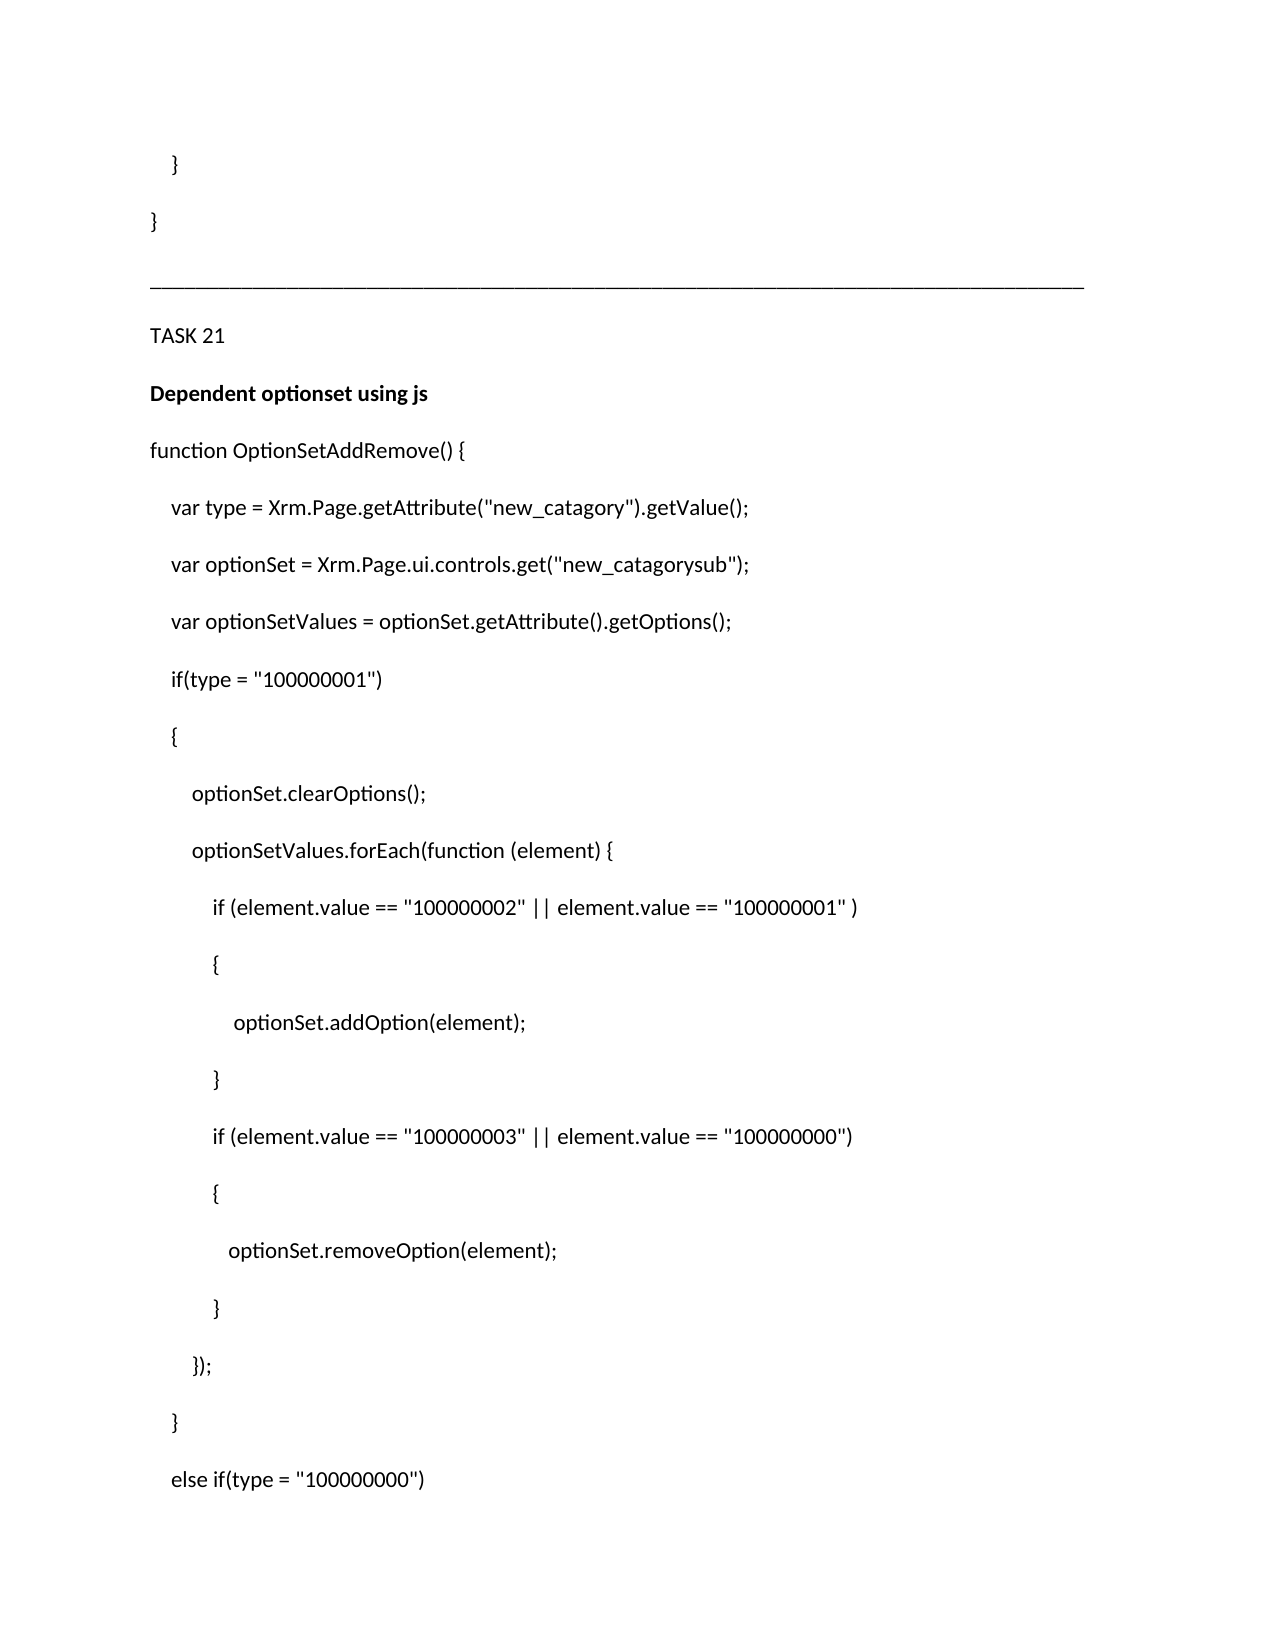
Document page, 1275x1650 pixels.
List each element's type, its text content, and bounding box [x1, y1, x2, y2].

text { [150, 722, 1125, 750]
text } [150, 150, 1125, 178]
text } [150, 1065, 1125, 1093]
text optionSet.clearOptions(); [150, 779, 1125, 807]
text { [150, 951, 1125, 979]
text if (element.value == "100000003" || element.value == "100000000") [150, 1122, 1125, 1150]
text } [150, 1294, 1125, 1322]
text TASK 21 [150, 322, 1125, 349]
text if(type = "100000001") [150, 665, 1125, 693]
text function OptionSetAddRemove() { [150, 436, 1125, 464]
text }); [150, 1351, 1125, 1379]
text } [150, 1408, 1125, 1436]
text Dependent optionset using js [150, 379, 1125, 407]
text var optionSet = Xrm.Page.ui.controls.get("new_catagorysub"); [150, 550, 1125, 578]
text __________________________________________________________________________________ [150, 264, 1125, 292]
text if (element.value == "100000002" || element.value == "100000001" ) [150, 893, 1125, 921]
text optionSetValues.forEach(function (element) { [150, 836, 1125, 864]
text var type = Xrm.Page.getAttribute("new_catagory").getValue(); [150, 493, 1125, 521]
text { [150, 1179, 1125, 1207]
text } [150, 207, 1125, 235]
text optionSet.removeOption(element); [150, 1237, 1125, 1264]
text optionSet.addOption(element); [150, 1008, 1125, 1036]
text var optionSetValues = optionSet.getAttribute().getOptions(); [150, 607, 1125, 636]
text else if(type = "100000000") [150, 1465, 1125, 1493]
